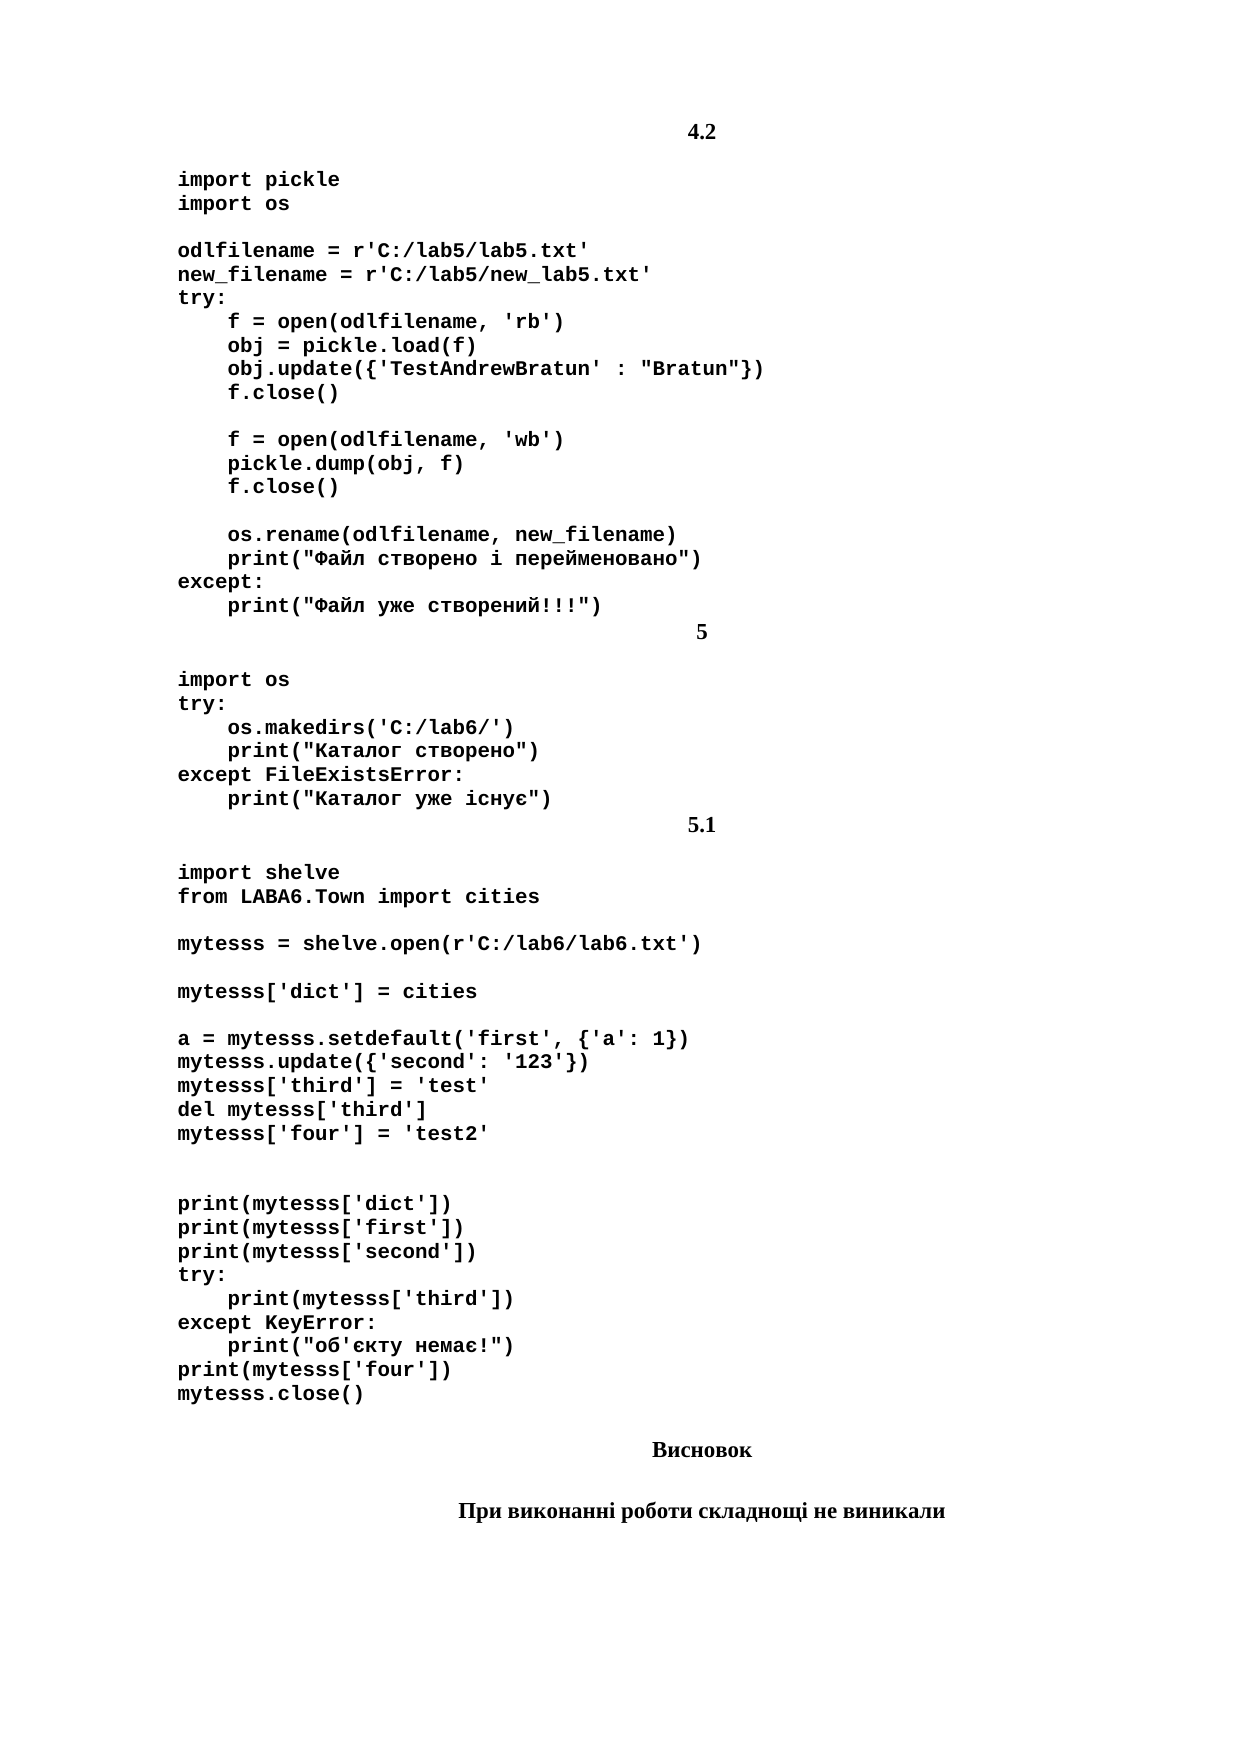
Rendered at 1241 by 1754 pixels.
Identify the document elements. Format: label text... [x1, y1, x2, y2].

text import shelve from LABA6.Town import cities mytesss = shelve.open(r'C:/lab6/lab6.txt') mytesss['dict'] = cities a = mytesss.setdefault('first', {'a': 1}) mytesss.update({'second': '123'}) mytesss['third'] = 'test' del mytesss['third'] mytesss['four'] = 'test2' print(mytesss['dict']) print(mytesss['first']) print(mytesss['second']) try: print(mytesss['third']) except KeyError: print("об'єкту немає!") print(mytesss['four']) mytesss.close() [177, 862, 1152, 1406]
list При виконанні роботи складнощі не виникали [252, 1497, 1152, 1523]
list 5.1 [252, 811, 1152, 838]
list 4.2 [252, 118, 1152, 144]
text import os try: os.makedirs('C:/lab6/') print("Каталог створено") except FileExistsError: print("Каталог уже існує") [177, 669, 1152, 811]
list 5 [252, 618, 1152, 645]
list Висновок [252, 1436, 1152, 1463]
text import pickle import os odlfilename = r'C:/lab5/lab5.txt' new_filename = r'C:/lab5/new_lab5.txt' try: f = open(odlfilename, 'rb') obj = pickle.load(f) obj.update({'TestAndrewBratun' : "Bratun"}) f.close() f = open(odlfilename, 'wb') pickle.dump(obj, f) f.close() os.rename(odlfilename, new_filename) print("Файл створено і перейменовано") except: print("Файл уже створений!!!") [177, 169, 1152, 618]
